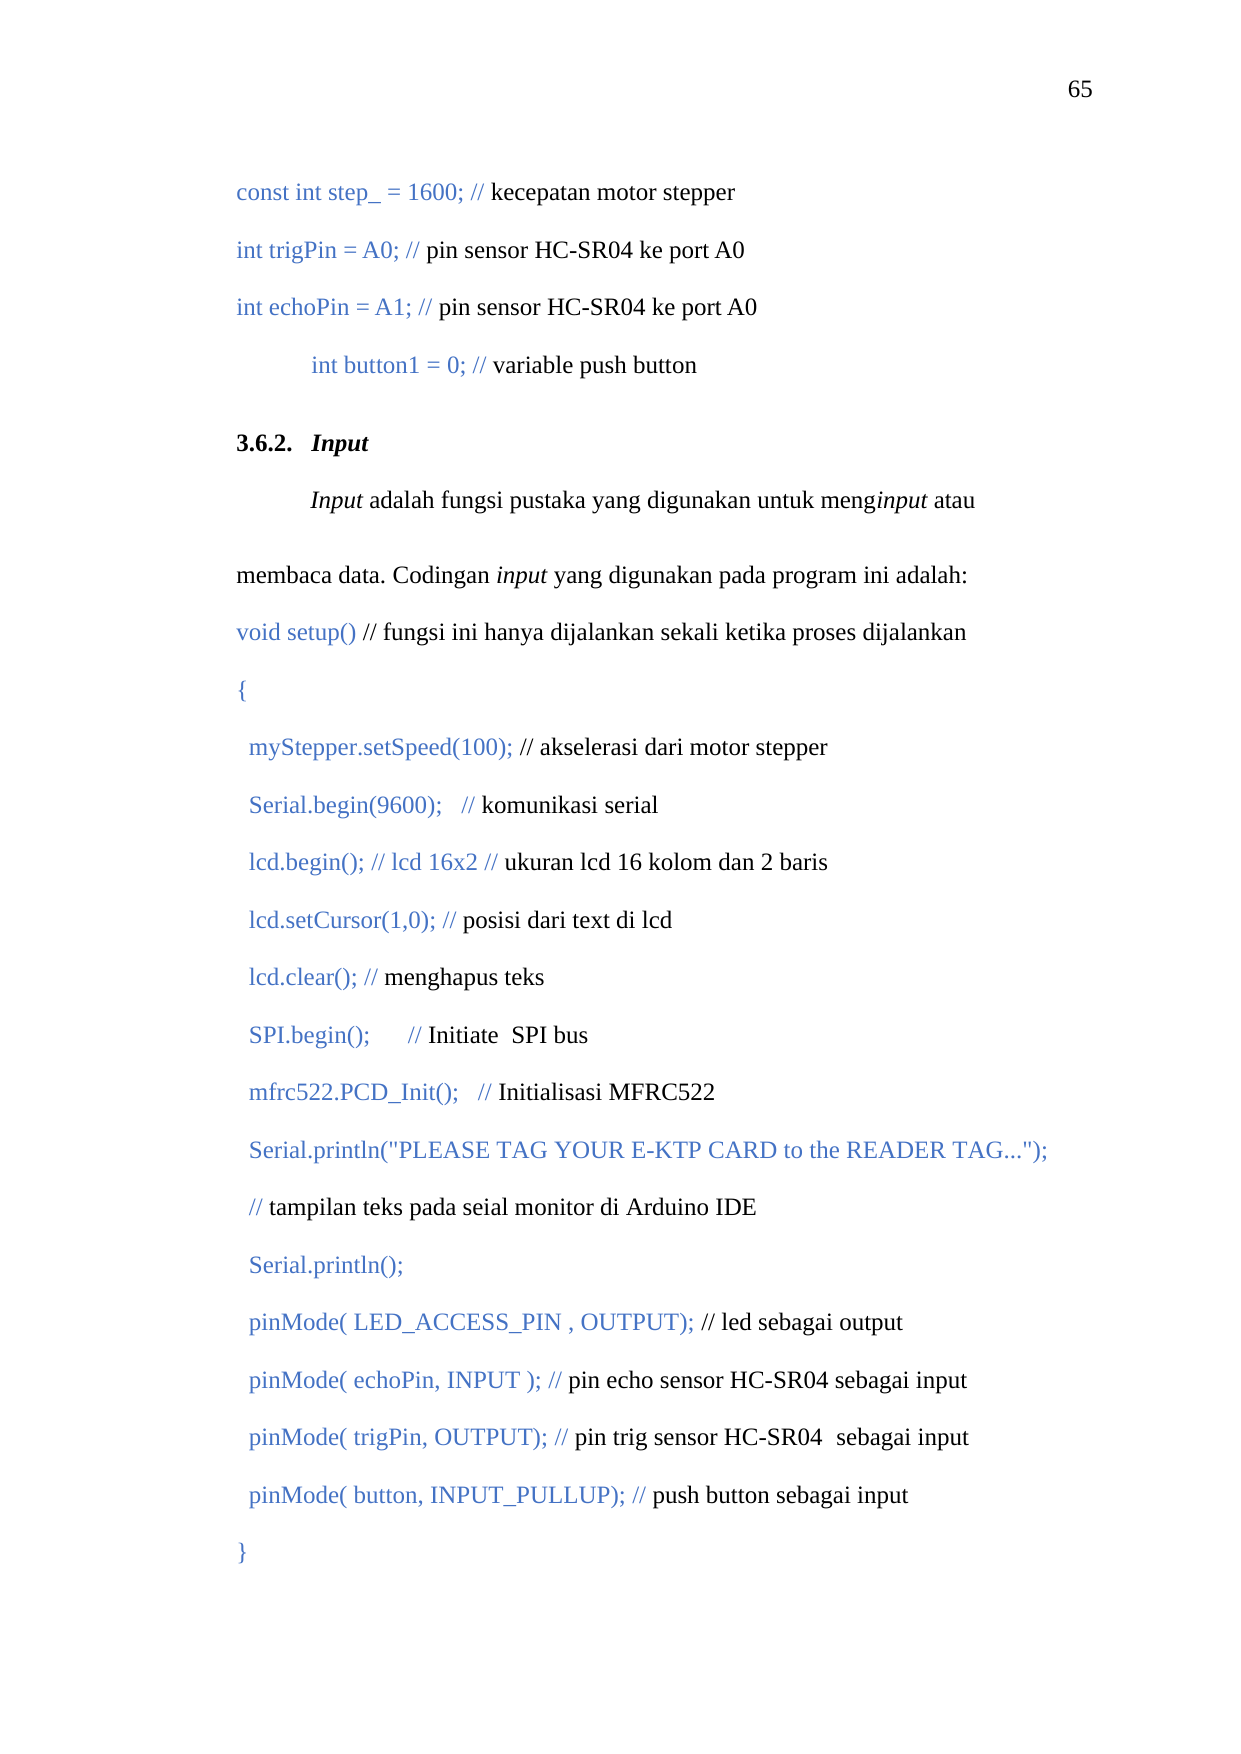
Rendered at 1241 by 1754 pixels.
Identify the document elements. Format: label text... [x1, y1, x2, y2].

text Serial.begin(9600); // komunikasi serial [236, 790, 1092, 818]
text membaca data. Codingan input yang digunakan pada program ini adalah: [236, 560, 1092, 588]
text Input adalah fungsi pustaka yang digunakan untuk menginput atau [236, 486, 1092, 514]
text SPI.begin(); // Initiate SPI bus [236, 1020, 1092, 1048]
text int echoPin = A1; // pin sensor HC-SR04 ke port A0 [236, 292, 1092, 321]
text { [236, 675, 1092, 703]
text myStepper.setSpeed(100); // akselerasi dari motor stepper [236, 732, 1092, 761]
text pinMode( button, INPUT_PULLUP); // push button sebagai input [236, 1480, 1092, 1508]
text lcd.begin(); // lcd 16x2 // ukuran lcd 16 kolom dan 2 baris [236, 847, 1092, 876]
text const int step_ = 1600; // kecepatan motor stepper [236, 177, 1092, 206]
text pinMode( LED_ACCESS_PIN , OUTPUT); // led sebagai output [236, 1307, 1092, 1336]
list int button1 = 0; // variable push button [311, 350, 1092, 378]
text mfrc522.PCD_Init(); // Initialisasi MFRC522 [236, 1077, 1092, 1106]
text lcd.clear(); // menghapus teks [236, 962, 1092, 991]
text void setup() // fungsi ini hanya dijalankan sekali ketika proses dijalankan [236, 617, 1092, 646]
list Input [236, 428, 1092, 457]
text Serial.println("PLEASE TAG YOUR E-KTP CARD to the READER TAG..."); [236, 1135, 1092, 1163]
text // tampilan teks pada seial monitor di Arduino IDE [236, 1192, 1092, 1221]
text Serial.println(); [236, 1250, 1092, 1278]
text } [236, 1537, 1092, 1566]
text pinMode( trigPin, OUTPUT); // pin trig sensor HC-SR04 sebagai input [236, 1422, 1092, 1451]
text lcd.setCursor(1,0); // posisi dari text di lcd [236, 905, 1092, 933]
text pinMode( echoPin, INPUT ); // pin echo sensor HC-SR04 sebagai input [236, 1365, 1092, 1393]
text int trigPin = A0; // pin sensor HC-SR04 ke port A0 [236, 235, 1092, 263]
